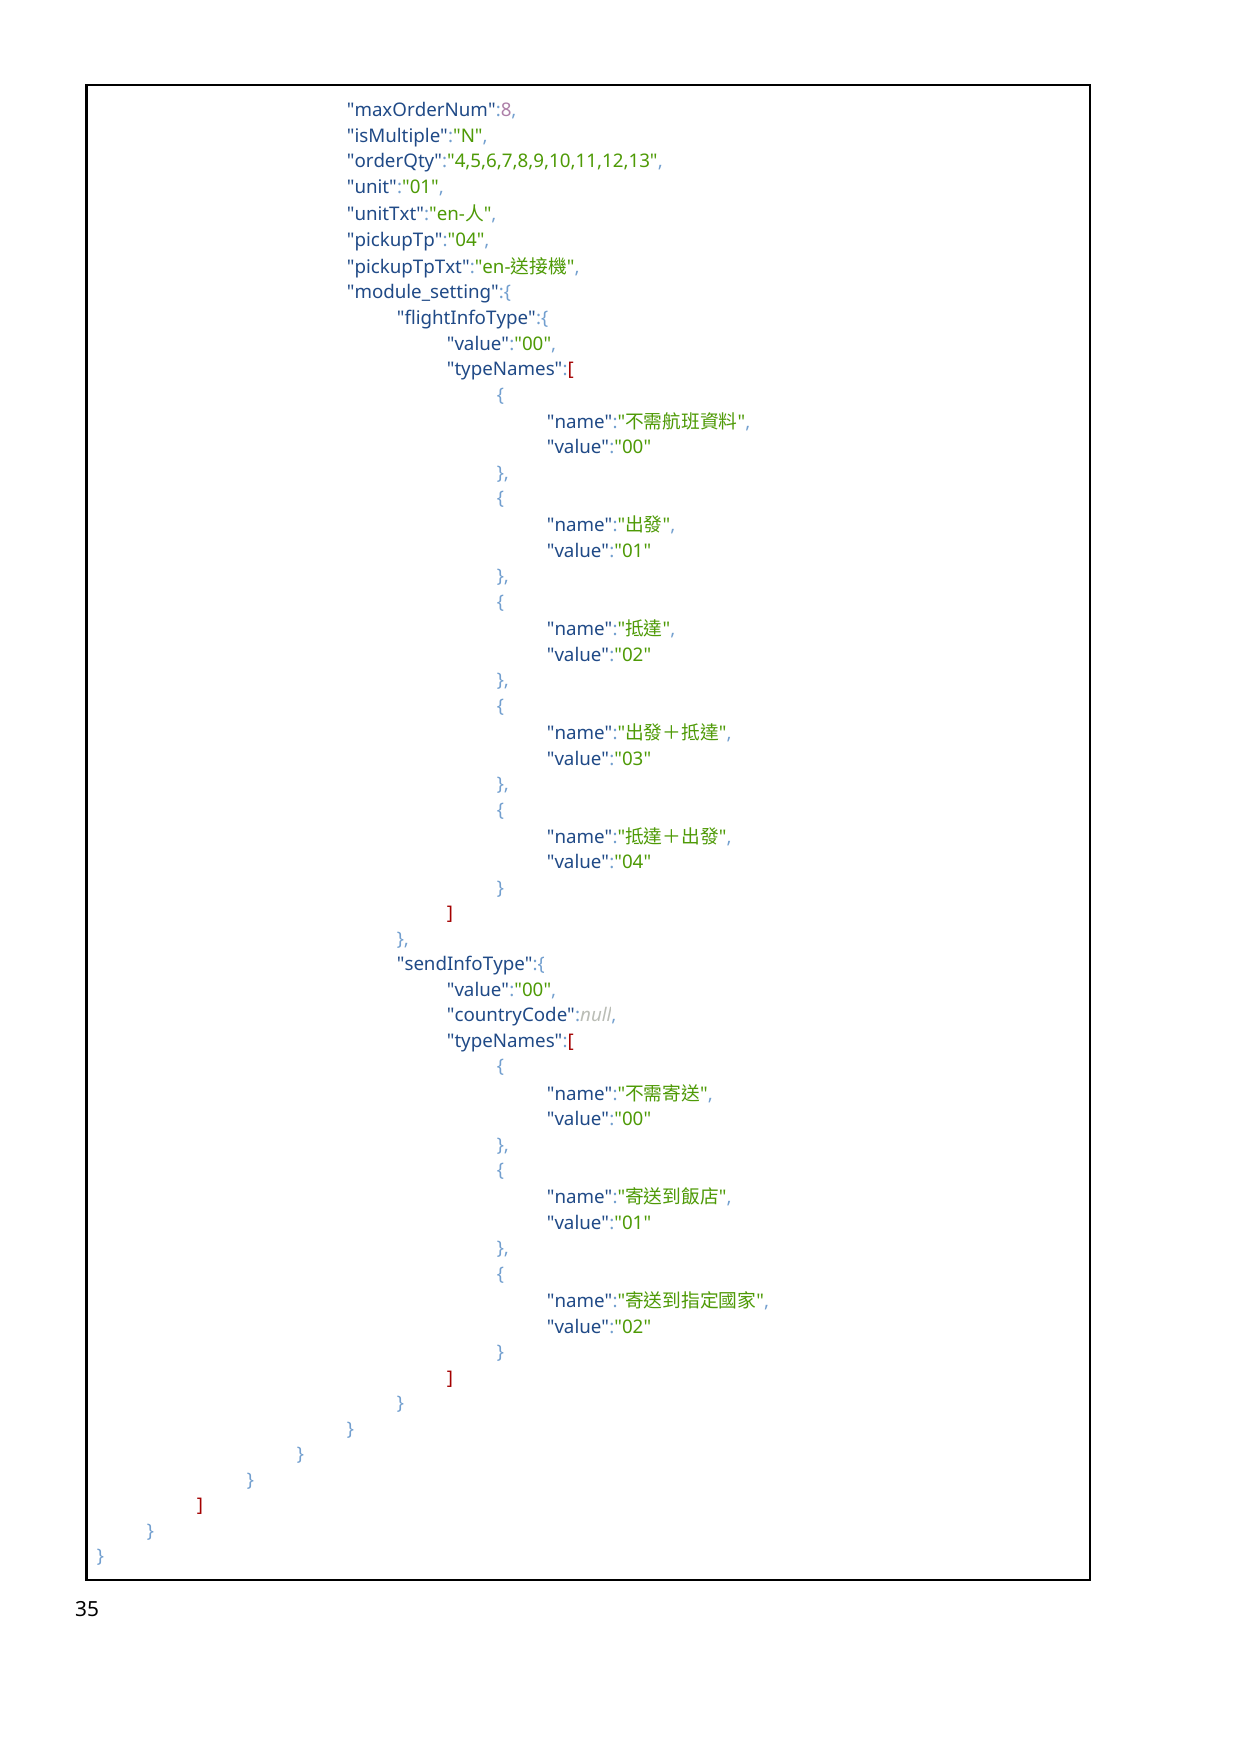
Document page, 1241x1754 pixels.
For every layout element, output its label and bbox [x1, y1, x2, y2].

table_header [88, 86, 1089, 1578]
